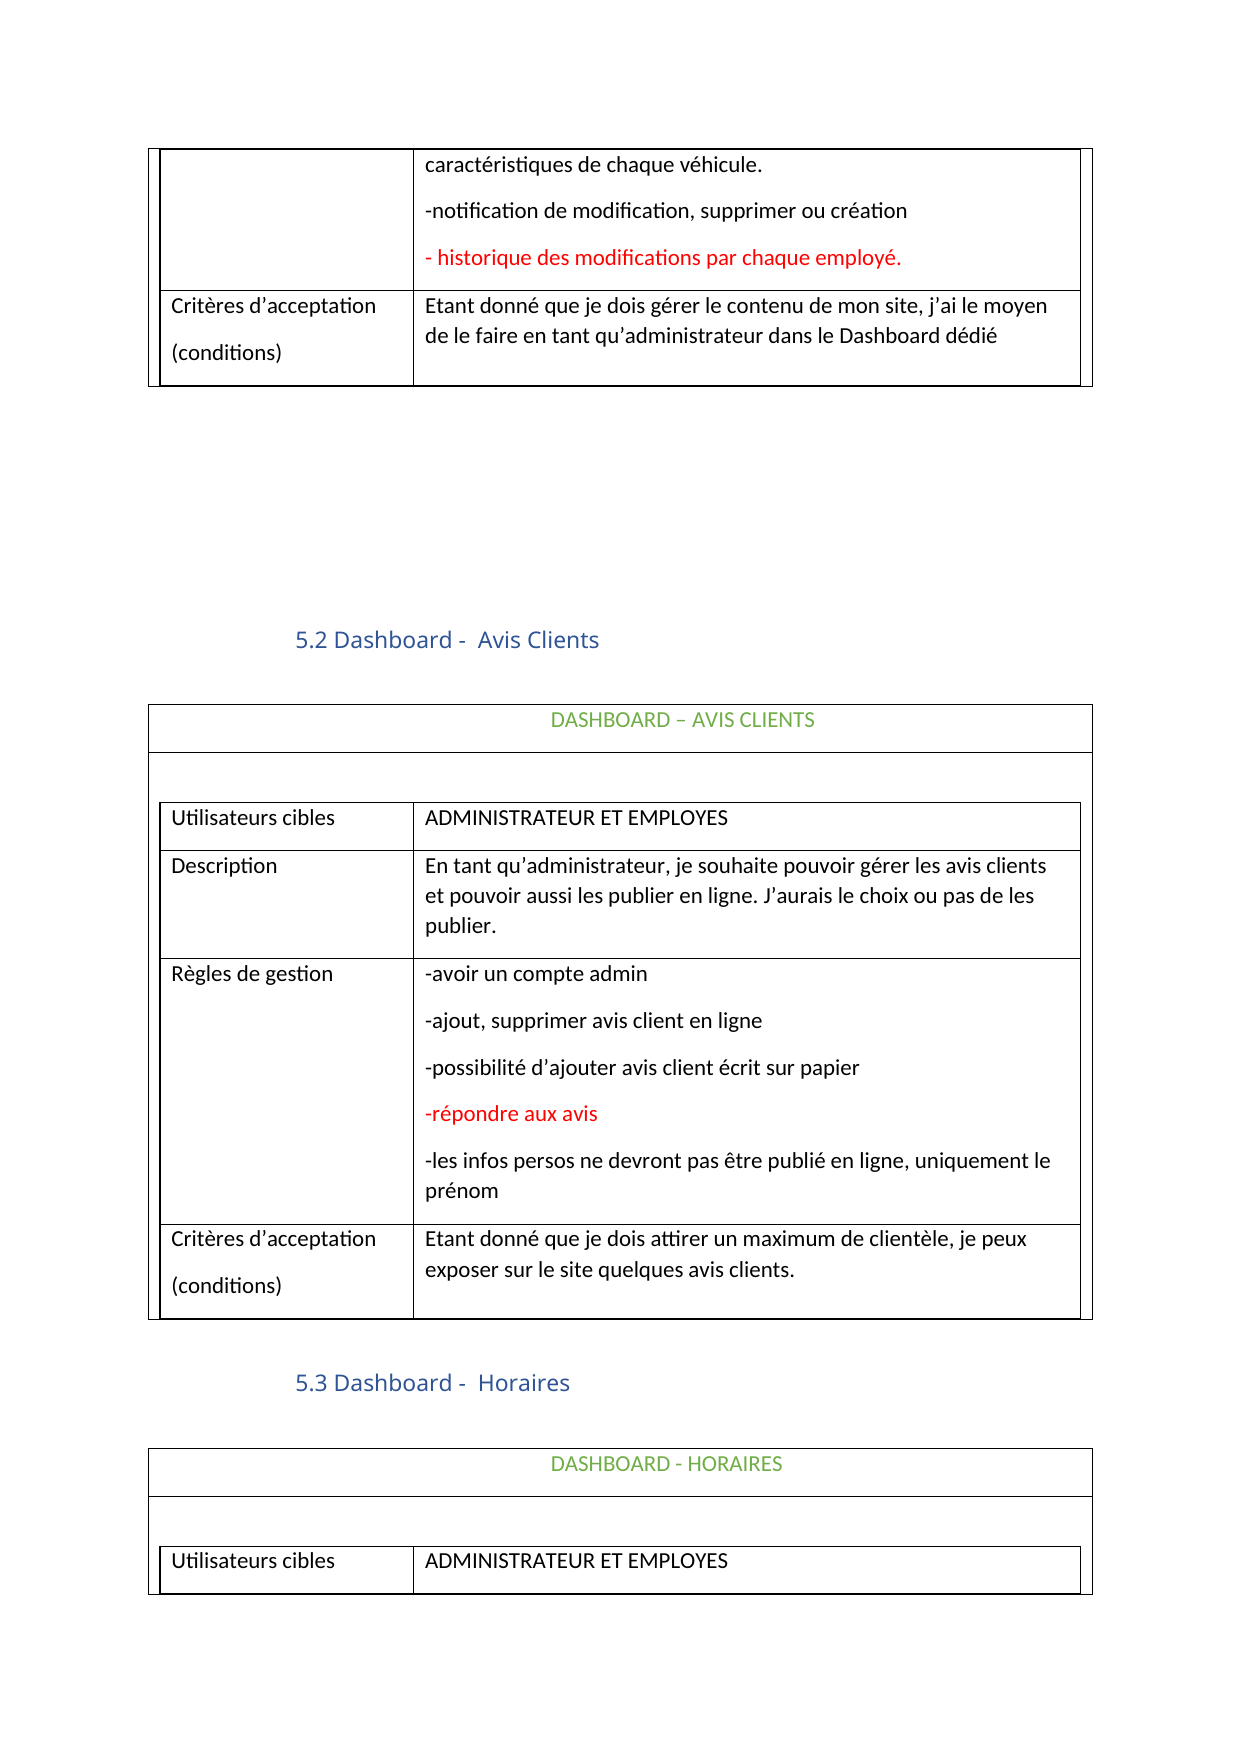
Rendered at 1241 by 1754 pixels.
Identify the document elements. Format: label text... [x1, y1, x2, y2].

table_cell [414, 291, 1080, 385]
table_cell [414, 150, 1080, 290]
table_header DASHBOARD - HORAIRES [149, 1449, 1092, 1496]
table_cell [149, 149, 159, 386]
table_header DASHBOARD – AVIS CLIENTS [149, 705, 1092, 752]
subtitle 5.3 Dashboard - Horaires [221, 1367, 1093, 1398]
subtitle 5.2 Dashboard - Avis Clients [221, 623, 1093, 655]
table_cell [149, 753, 1092, 1319]
table_cell [161, 291, 413, 385]
table_cell [1081, 149, 1092, 386]
table_cell [149, 1497, 1092, 1594]
table_cell [161, 150, 413, 290]
